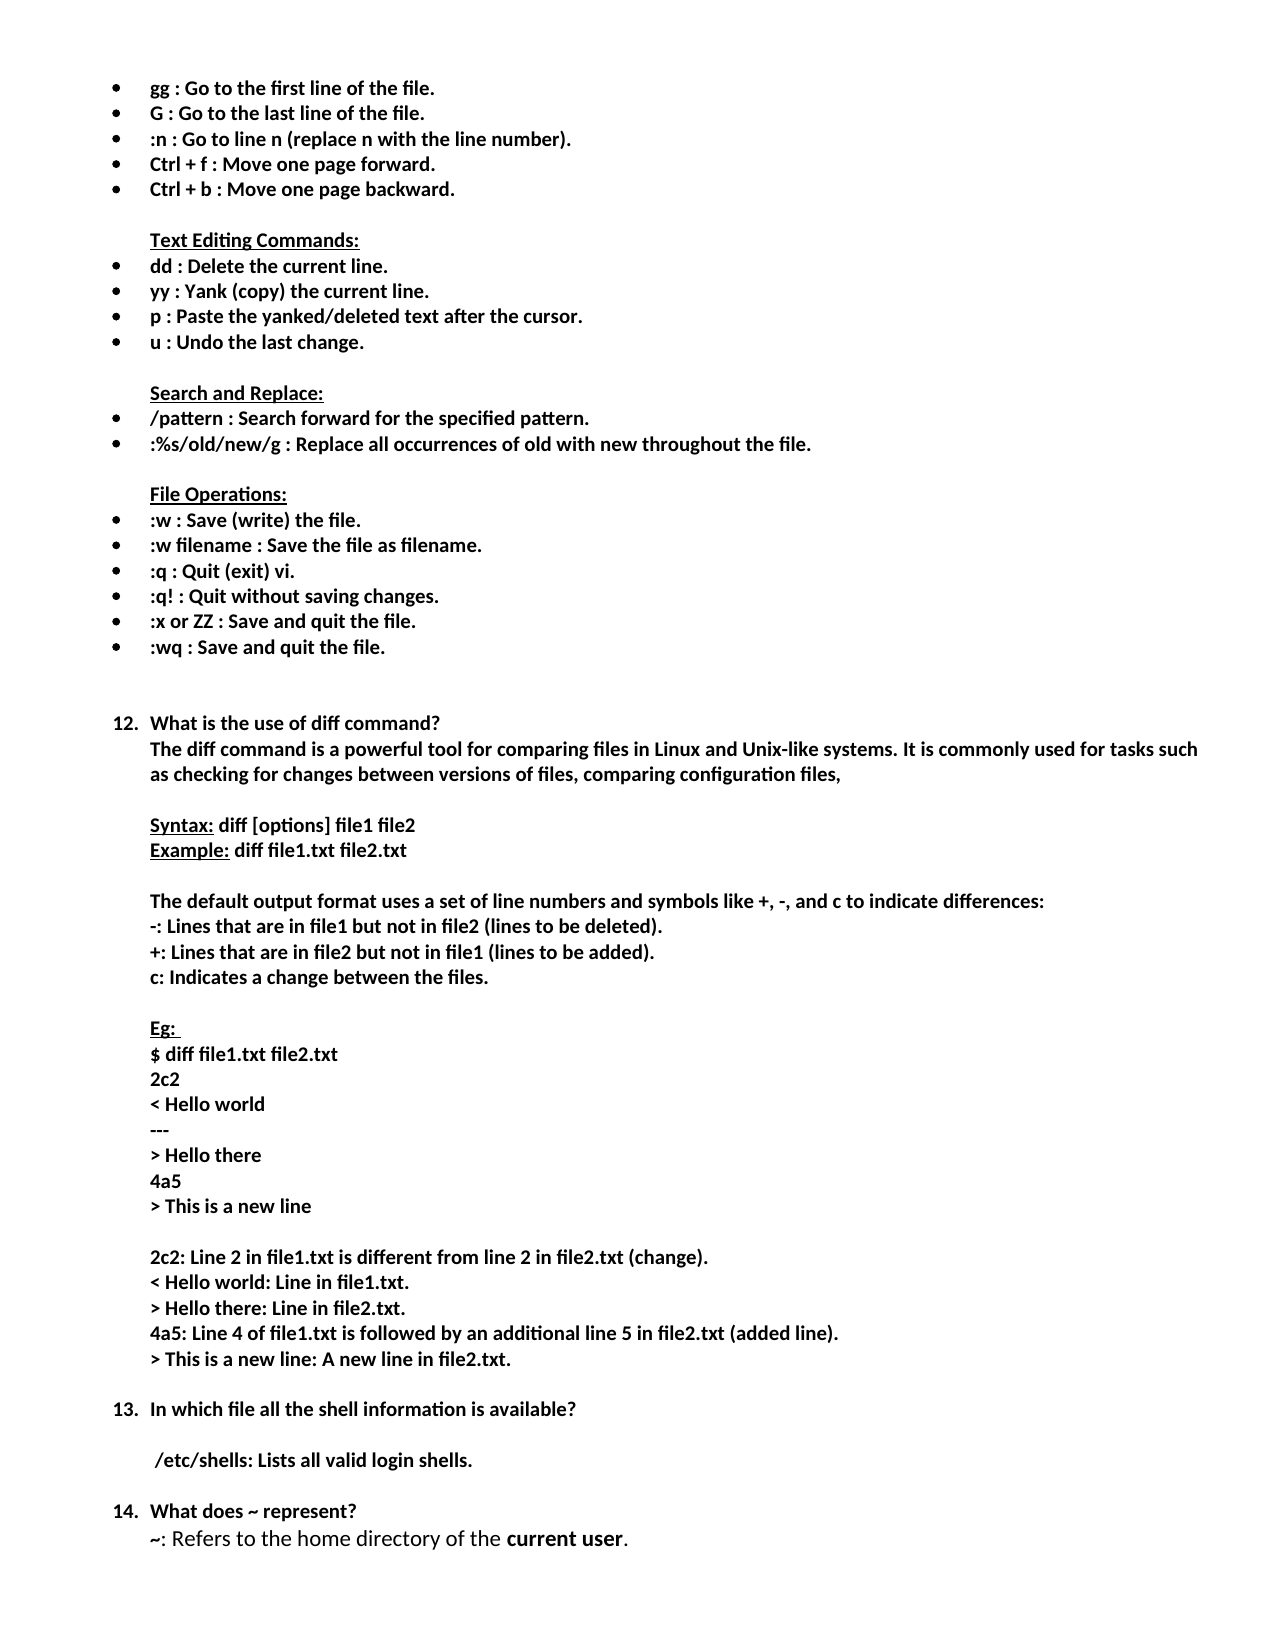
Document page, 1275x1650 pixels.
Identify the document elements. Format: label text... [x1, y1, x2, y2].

list p : Paste the yanked/deleted text after the cursor. [112, 304, 1200, 329]
list /etc/shells: Lists all valid login shells. [150, 1447, 1200, 1473]
list < Hello world [150, 1092, 1200, 1117]
list The diff command is a powerful tool for comparing files in Linux and Unix-like systems. It is commonly used for tasks such as checking for changes between versions of files, comparing configuration files, [150, 736, 1200, 787]
list /pattern : Search forward for the specified pattern. [112, 405, 1200, 431]
list 4a5 [150, 1168, 1200, 1193]
list Example: diff file1.txt file2.txt [150, 837, 1200, 863]
list :%s/old/new/g : Replace all occurrences of old with new throughout the file. [112, 431, 1200, 456]
list $ diff file1.txt file2.txt [150, 1041, 1200, 1066]
list yy : Yank (copy) the current line. [112, 278, 1200, 304]
list > This is a new line: A new line in file2.txt. [150, 1346, 1200, 1371]
list Ctrl + f : Move one page forward. [112, 151, 1200, 177]
list Text Editing Commands: [150, 227, 1200, 253]
list :n : Go to line n (replace n with the line number). [112, 126, 1200, 151]
list +: Lines that are in file2 but not in file1 (lines to be added). [150, 939, 1200, 964]
list :wq : Save and quit the file. [112, 634, 1200, 659]
list Eg: [150, 1015, 1200, 1041]
list Search and Replace: [150, 380, 1200, 405]
list File Operations: [150, 482, 1200, 507]
list -: Lines that are in file1 but not in file2 (lines to be deleted). [150, 914, 1200, 939]
list gg : Go to the first line of the file. [112, 75, 1200, 100]
list > Hello there [150, 1142, 1200, 1168]
list What does ~ represent? [112, 1498, 1200, 1524]
list G : Go to the last line of the file. [112, 100, 1200, 126]
list u : Undo the last change. [112, 329, 1200, 354]
list The default output format uses a set of line numbers and symbols like +, -, and c to indicate differences: [150, 888, 1200, 914]
list In which file all the shell information is available? [112, 1397, 1200, 1422]
list 4a5: Line 4 of file1.txt is followed by an additional line 5 in file2.txt (added line). [150, 1320, 1200, 1346]
list c: Indicates a change between the files. [150, 964, 1200, 990]
list ~: Refers to the home directory of the current user. [150, 1524, 1200, 1552]
list Ctrl + b : Move one page backward. [112, 177, 1200, 202]
list 2c2 [150, 1066, 1200, 1092]
list :q! : Quit without saving changes. [112, 583, 1200, 609]
list :x or ZZ : Save and quit the file. [112, 609, 1200, 634]
list < Hello world: Line in file1.txt. [150, 1269, 1200, 1295]
list > This is a new line [150, 1193, 1200, 1219]
list :w filename : Save the file as filename. [112, 532, 1200, 558]
list Syntax: diff [options] file1 file2 [150, 812, 1200, 837]
list > Hello there: Line in file2.txt. [150, 1295, 1200, 1320]
list dd : Delete the current line. [112, 253, 1200, 278]
list :w : Save (write) the file. [112, 507, 1200, 532]
list 2c2: Line 2 in file1.txt is different from line 2 in file2.txt (change). [150, 1244, 1200, 1269]
list What is the use of diff command? [112, 710, 1200, 736]
list --- [150, 1117, 1200, 1142]
list :q : Quit (exit) vi. [112, 558, 1200, 583]
